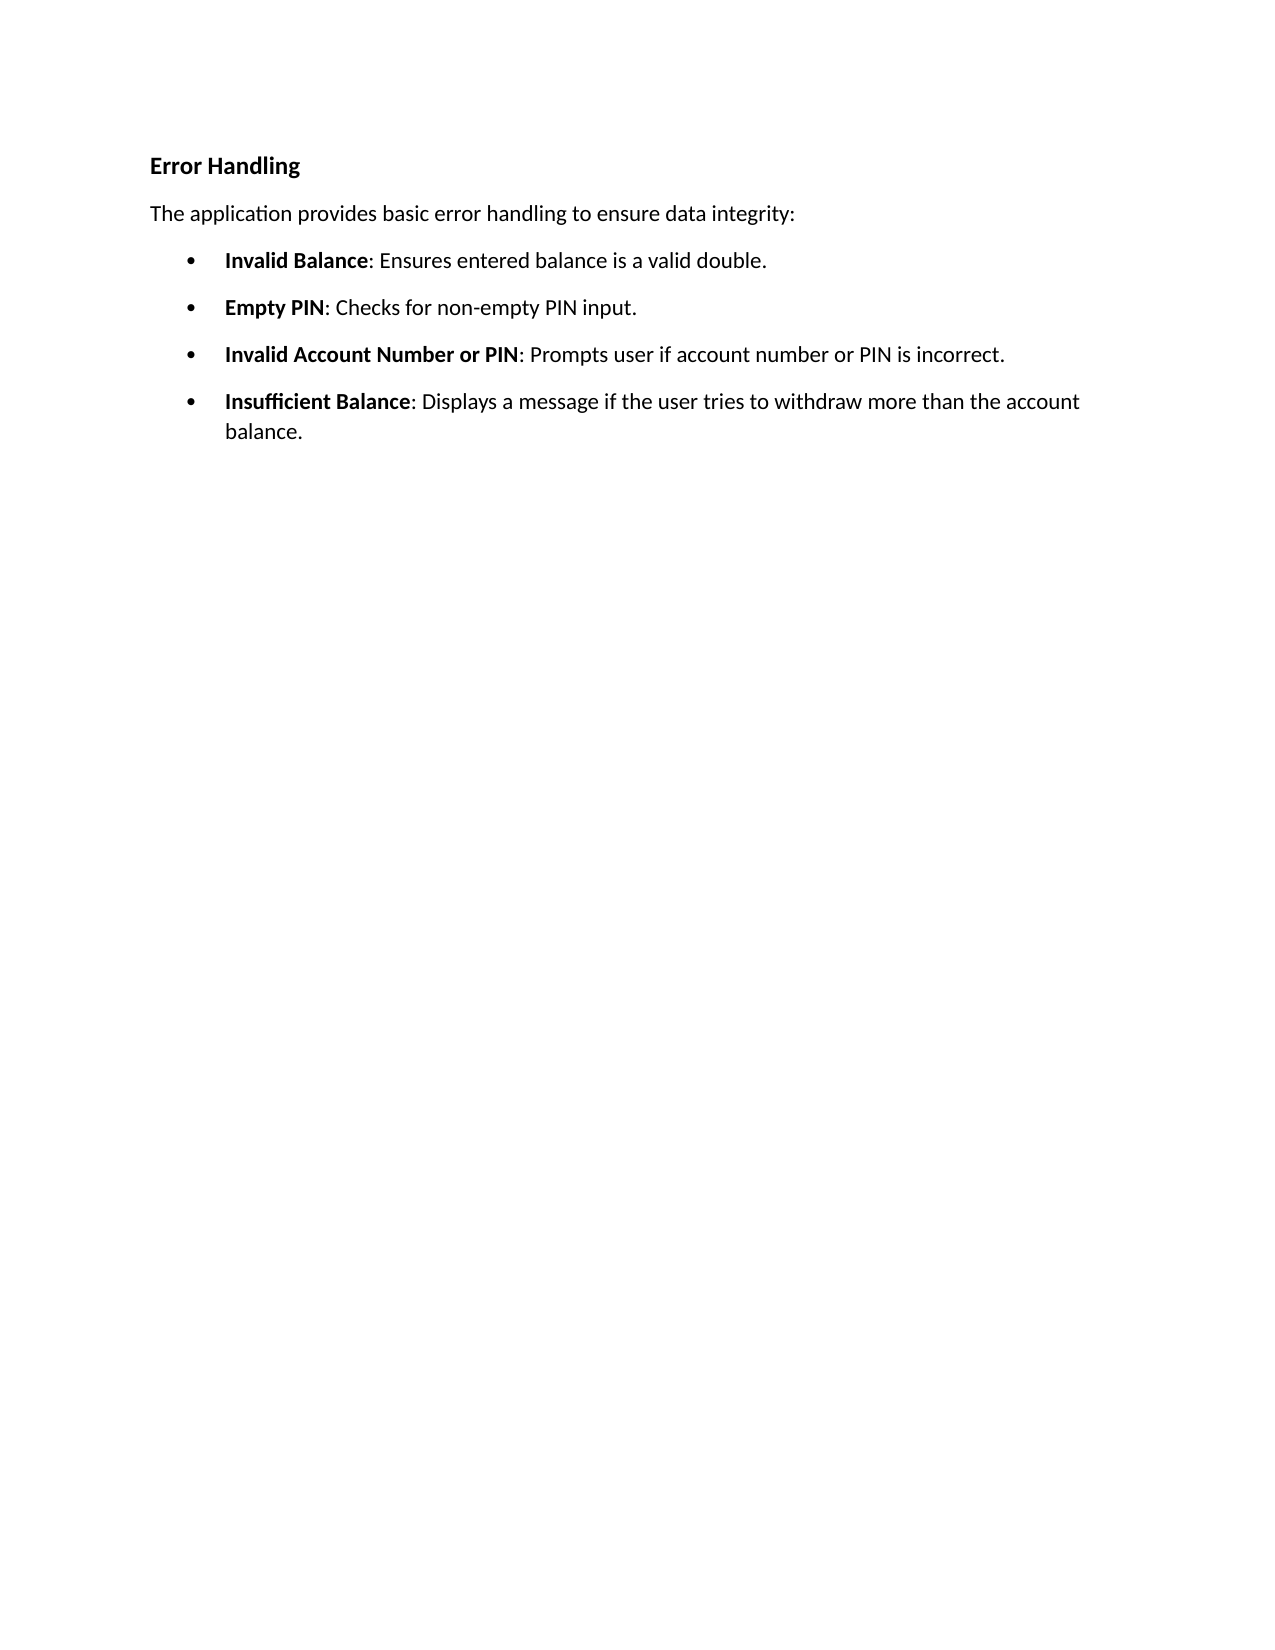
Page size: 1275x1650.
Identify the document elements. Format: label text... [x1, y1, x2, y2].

list Invalid Account Number or PIN: Prompts user if account number or PIN is incorrect. [187, 340, 1125, 368]
text Error Handling [150, 150, 1125, 181]
list Insufficient Balance: Displays a message if the user tries to withdraw more than the account balance. [187, 387, 1125, 445]
text The application provides basic error handling to ensure data integrity: [150, 199, 1125, 228]
list Empty PIN: Checks for non-empty PIN input. [187, 293, 1125, 321]
list Invalid Balance: Ensures entered balance is a valid double. [187, 246, 1125, 274]
